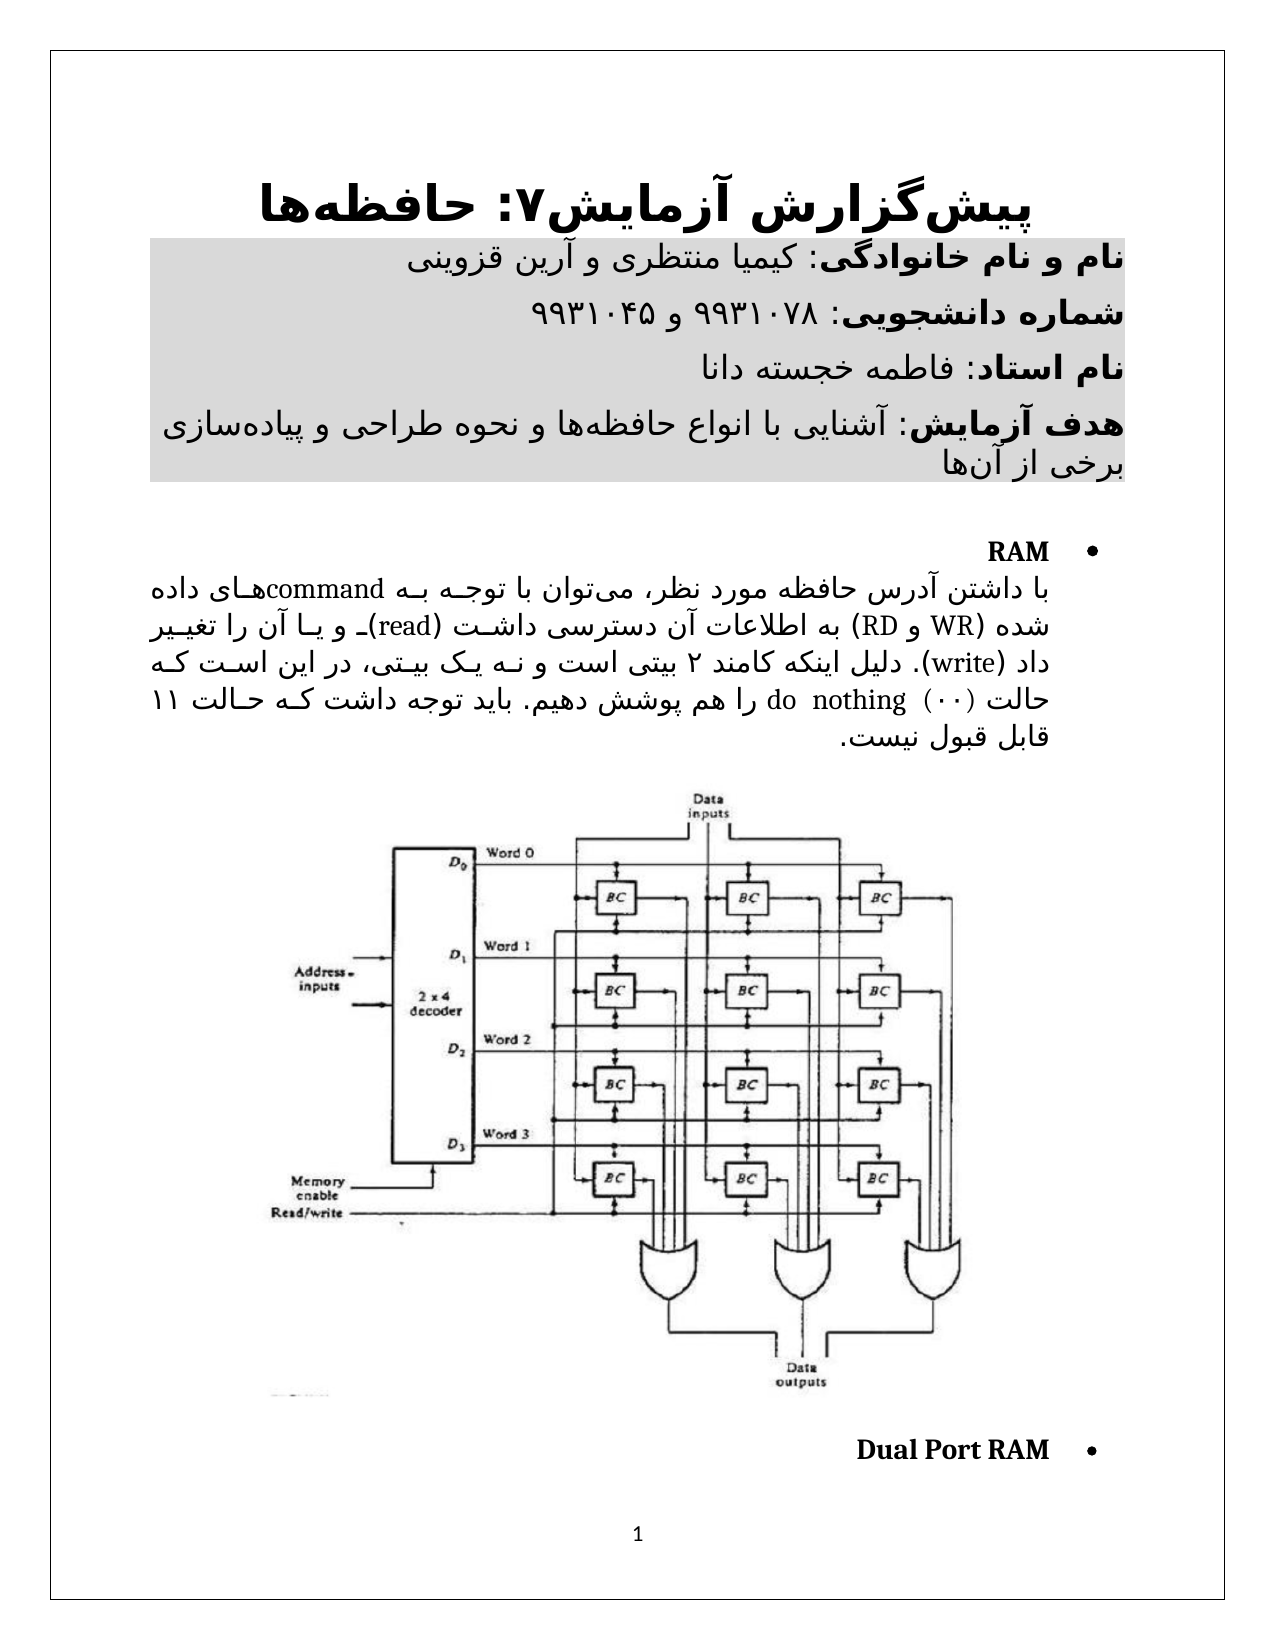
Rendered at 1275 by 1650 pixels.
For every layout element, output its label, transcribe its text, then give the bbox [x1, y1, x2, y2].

list Dual Port RAM [150, 1433, 1087, 1467]
picture [242, 772, 995, 1415]
text نام و نام خانوادگی: کیمیا منتظری و آرین قزوینی [150, 238, 1125, 277]
list با داشتن آدرس حافظه مورد نظر، می‌توان با توجه به commandهای داده شده (WR و RD) به اطلاعات آن دسترسی داشت (read) و یا آن را تغییر داد (write). دلیل اینکه کامند ۲ بیتی است و نه یک بیتی، در این است که حالت do nothing (۰۰) را هم پوشش دهیم. باید توجه داشت که حالت‌ ۱۱ قابل قبول نیست. [150, 571, 1050, 753]
subtitle پیش‌گزارش آزمایش۷: حافظه‌ها [150, 175, 1125, 233]
text شماره دانشجویی: ۹۹۳۱۰۷۸ و ۹۹۳۱۰۴۵ [150, 293, 1125, 332]
text نام استاد: فاطمه خجسته دانا [150, 349, 1125, 388]
text هدف آزمایش: آشنایی با انواع حافظه‌ها و نحوه طراحی و پیاده‌سازی برخی از آن‌ها [150, 404, 1125, 482]
list RAM [150, 535, 1087, 568]
